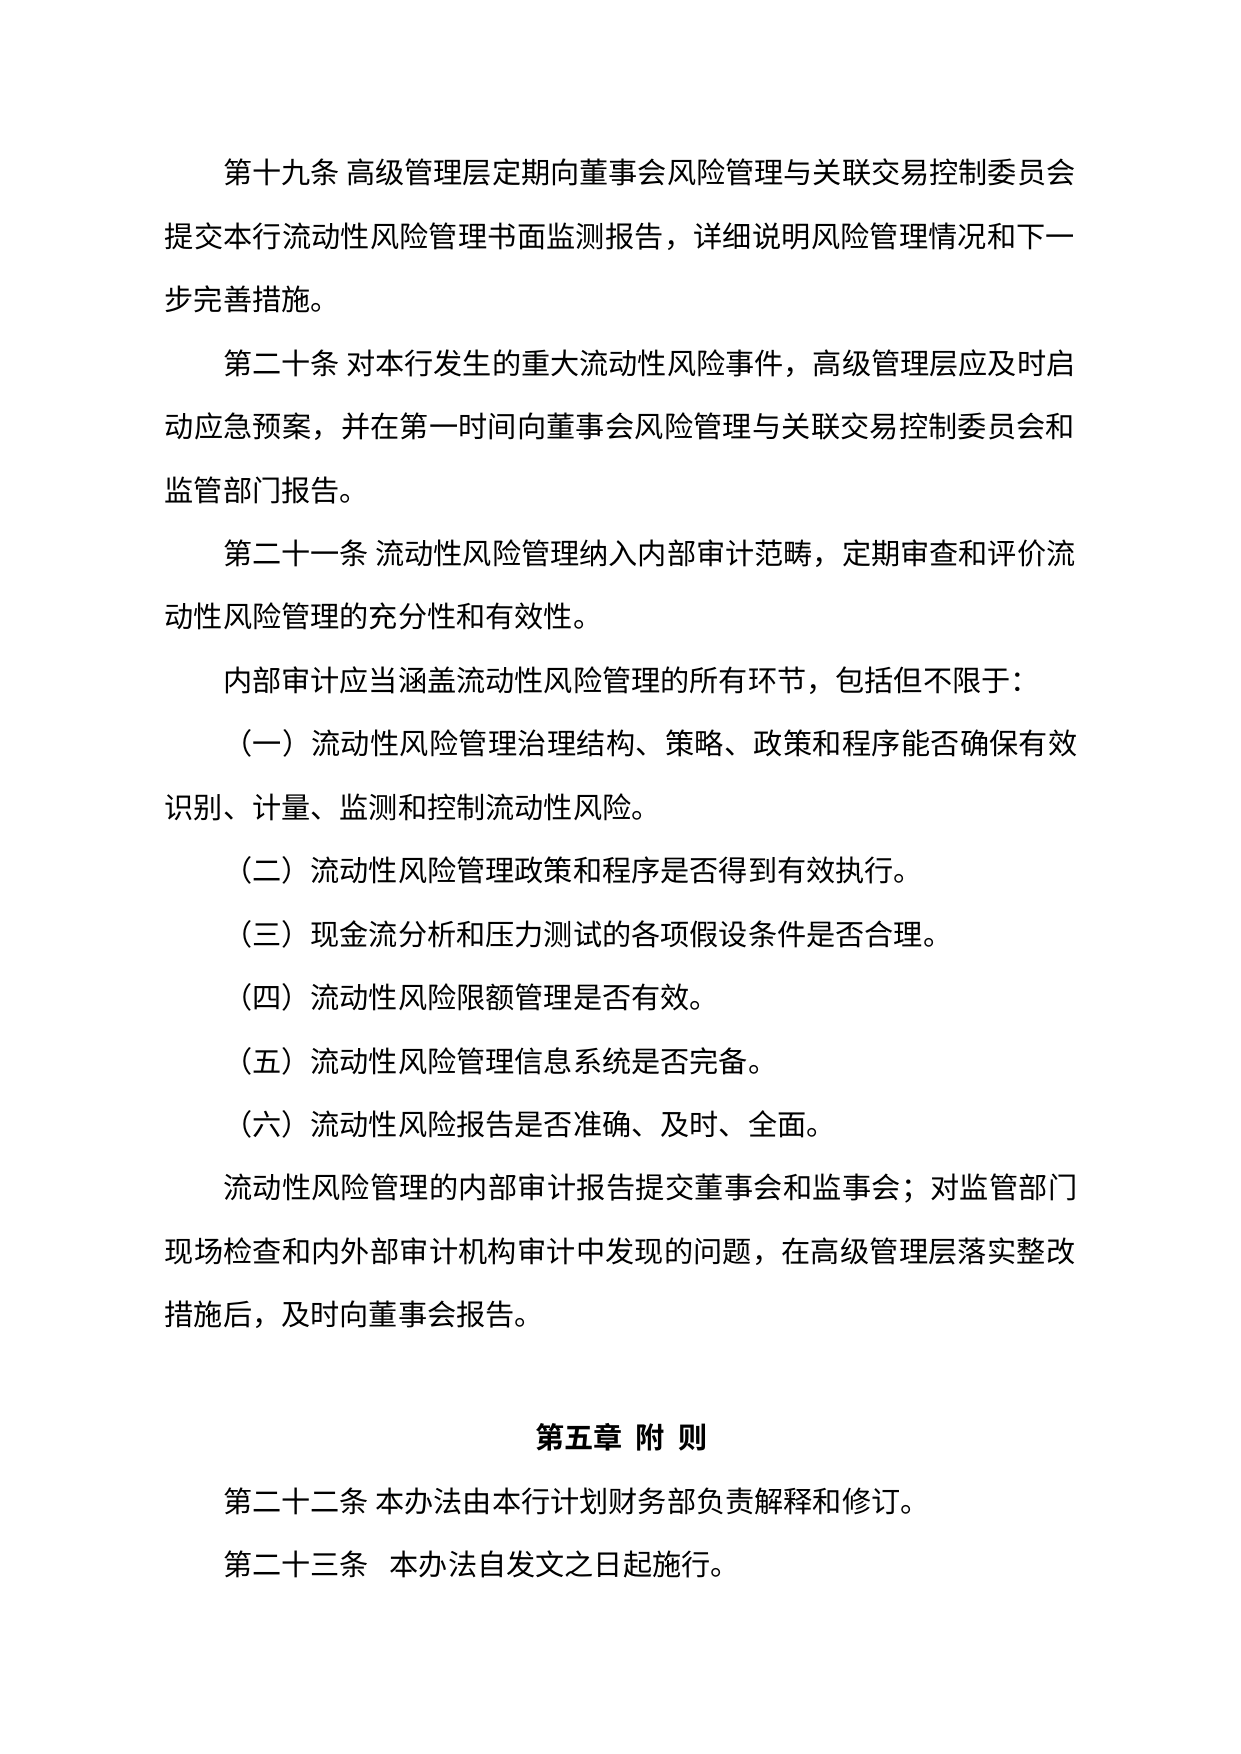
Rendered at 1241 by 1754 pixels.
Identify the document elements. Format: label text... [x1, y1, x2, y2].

text 内部审计应当涵盖流动性风险管理的所有环节，包括但不限于： [164, 657, 1078, 700]
text 第十九条 高级管理层定期向董事会风险管理与关联交易控制委员会提交本行流动性风险管理书面监测报告，详细说明风险管理情况和下一步完善措施。 [164, 150, 1078, 319]
text （四）流动性风险限额管理是否有效。 [164, 975, 1078, 1017]
text 第二十二条 本办法由本行计划财务部负责解释和修订。 [164, 1478, 1078, 1521]
subtitle 第五章 附 则 [164, 1415, 1078, 1457]
text （三）现金流分析和压力测试的各项假设条件是否合理。 [164, 911, 1078, 953]
text （一）流动性风险管理治理结构、策略、政策和程序能否确保有效识别、计量、监测和控制流动性风险。 [164, 721, 1078, 827]
text 流动性风险管理的内部审计报告提交董事会和监事会；对监管部门现场检查和内外部审计机构审计中发现的问题，在高级管理层落实整改措施后，及时向董事会报告。 [164, 1165, 1078, 1334]
text 第二十三条 本办法自发文之日起施行。 [164, 1542, 1078, 1584]
text （五）流动性风险管理信息系统是否完备。 [164, 1038, 1078, 1080]
text （二）流动性风险管理政策和程序是否得到有效执行。 [164, 848, 1078, 890]
text 第二十条 对本行发生的重大流动性风险事件，高级管理层应及时启动应急预案，并在第一时间向董事会风险管理与关联交易控制委员会和监管部门报告。 [164, 340, 1078, 509]
text 第二十一条 流动性风险管理纳入内部审计范畴，定期审查和评价流动性风险管理的充分性和有效性。 [164, 531, 1078, 636]
text （六）流动性风险报告是否准确、及时、全面。 [164, 1102, 1078, 1144]
